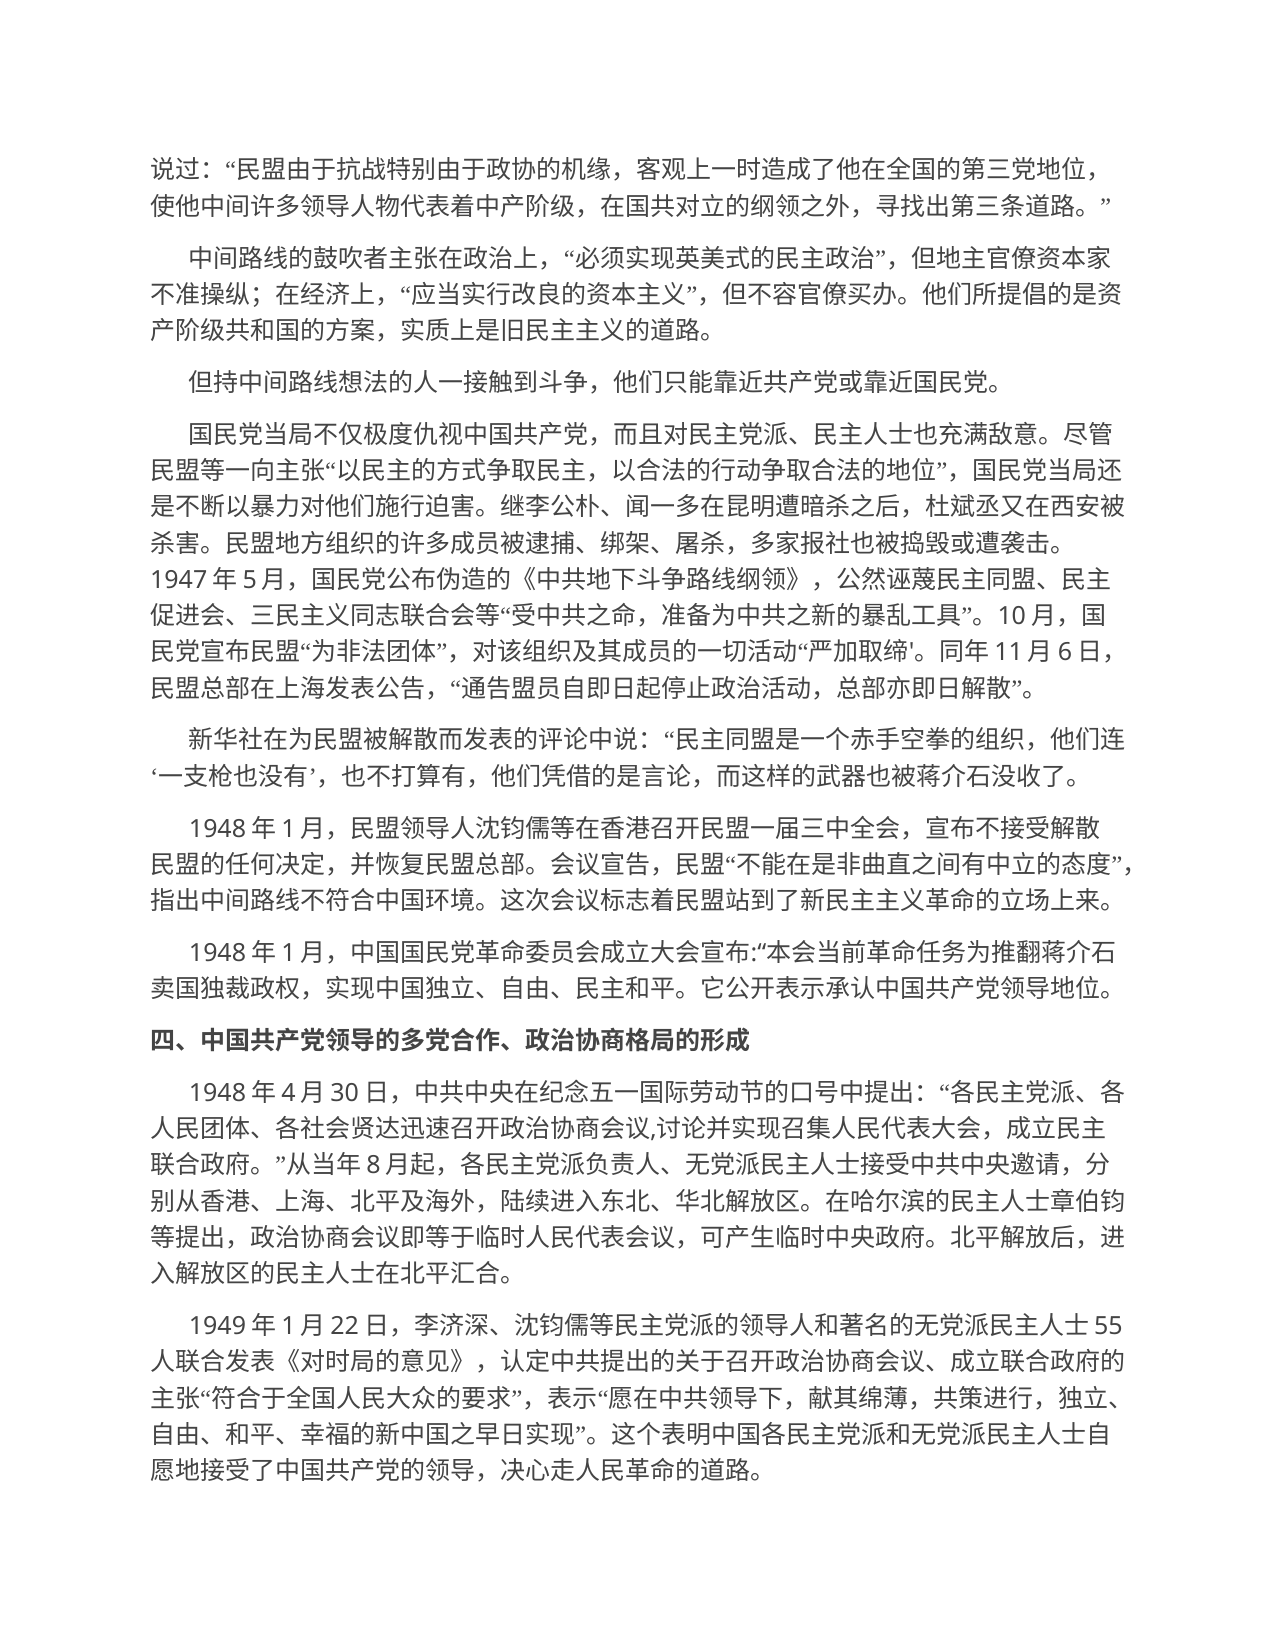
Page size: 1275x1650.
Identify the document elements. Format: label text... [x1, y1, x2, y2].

text 四、中国共产党领导的多党合作、政治协商格局的形成 [150, 1021, 1125, 1057]
text 国民党当局不仅极度仇视中国共产党，而且对民主党派、民主人士也充满敌意。尽管民盟等一向主张“以民主的方式争取民主，以合法的行动争取合法的地位”，国民党当局还是不断以暴力对他们施行迫害。继李公朴、闻一多在昆明遭暗杀之后，杜斌丞又在西安被杀害。民盟地方组织的许多成员被逮捕、绑架、屠杀，多家报社也被捣毁或遭袭击。1947年5月，国民党公布伪造的《中共地下斗争路线纲领》，公然诬蔑民主同盟、民主促进会、三民主义同志联合会等“受中共之命，准备为中共之新的暴乱工具”。10月，国民党宣布民盟“为非法团体”，对该组织及其成员的一切活动“严加取缔'。同年11月6日，民盟总部在上海发表公告，“通告盟员自即日起停止政治活动，总部亦即日解散”。 [150, 414, 1125, 704]
text 1948年4月30日，中共中央在纪念五一国际劳动节的口号中提出：“各民主党派、各人民团体、各社会贤达迅速召开政治协商会议,讨论并实现召集人民代表大会，成立民主联合政府。”从当年8月起，各民主党派负责人、无党派民主人士接受中共中央邀请，分别从香港、上海、北平及海外，陆续进入东北、华北解放区。在哈尔滨的民主人士章伯钧等提出，政治协商会议即等于临时人民代表会议，可产生临时中央政府。北平解放后，进入解放区的民主人士在北平汇合。 [150, 1072, 1125, 1290]
text 但持中间路线想法的人一接触到斗争，他们只能靠近共产党或靠近国民党。 [150, 362, 1125, 399]
text 中间路线的鼓吹者主张在政治上，“必须实现英美式的民主政治”，但地主官僚资本家不准操纵；在经济上，“应当实行改良的资本主义”，但不容官僚买办。他们所提倡的是资产阶级共和国的方案，实质上是旧民主主义的道路。 [150, 238, 1125, 347]
text 新华社在为民盟被解散而发表的评论中说：“民主同盟是一个赤手空拳的组织，他们连‘一支枪也没有’，也不打算有，他们凭借的是言论，而这样的武器也被蒋介石没收了。 [150, 720, 1125, 792]
text 1948年1月，民盟领导人沈钧儒等在香港召开民盟一届三中全会，宣布不接受解散民盟的任何决定，并恢复民盟总部。会议宣告，民盟“不能在是非曲直之间有中立的态度”，指出中间路线不符合中国环境。这次会议标志着民盟站到了新民主主义革命的立场上来。 [150, 808, 1125, 917]
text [150, 150, 1125, 222]
text 1948年1月，中国国民党革命委员会成立大会宣布:“本会当前革命任务为推翻蒋介石卖国独裁政权，实现中国独立、自由、民主和平。它公开表示承认中国共产党领导地位。 [150, 932, 1125, 1005]
text 1949年1月22日，李济深、沈钧儒等民主党派的领导人和著名的无党派民主人士55人联合发表《对时局的意见》，认定中共提出的关于召开政治协商会议、成立联合政府的主张“符合于全国人民大众的要求”，表示“愿在中共领导下，献其绵薄，共策进行，独立、自由、和平、幸福的新中国之早日实现”。这个表明中国各民主党派和无党派民主人士自愿地接受了中国共产党的领导，决心走人民革命的道路。 [150, 1306, 1125, 1487]
